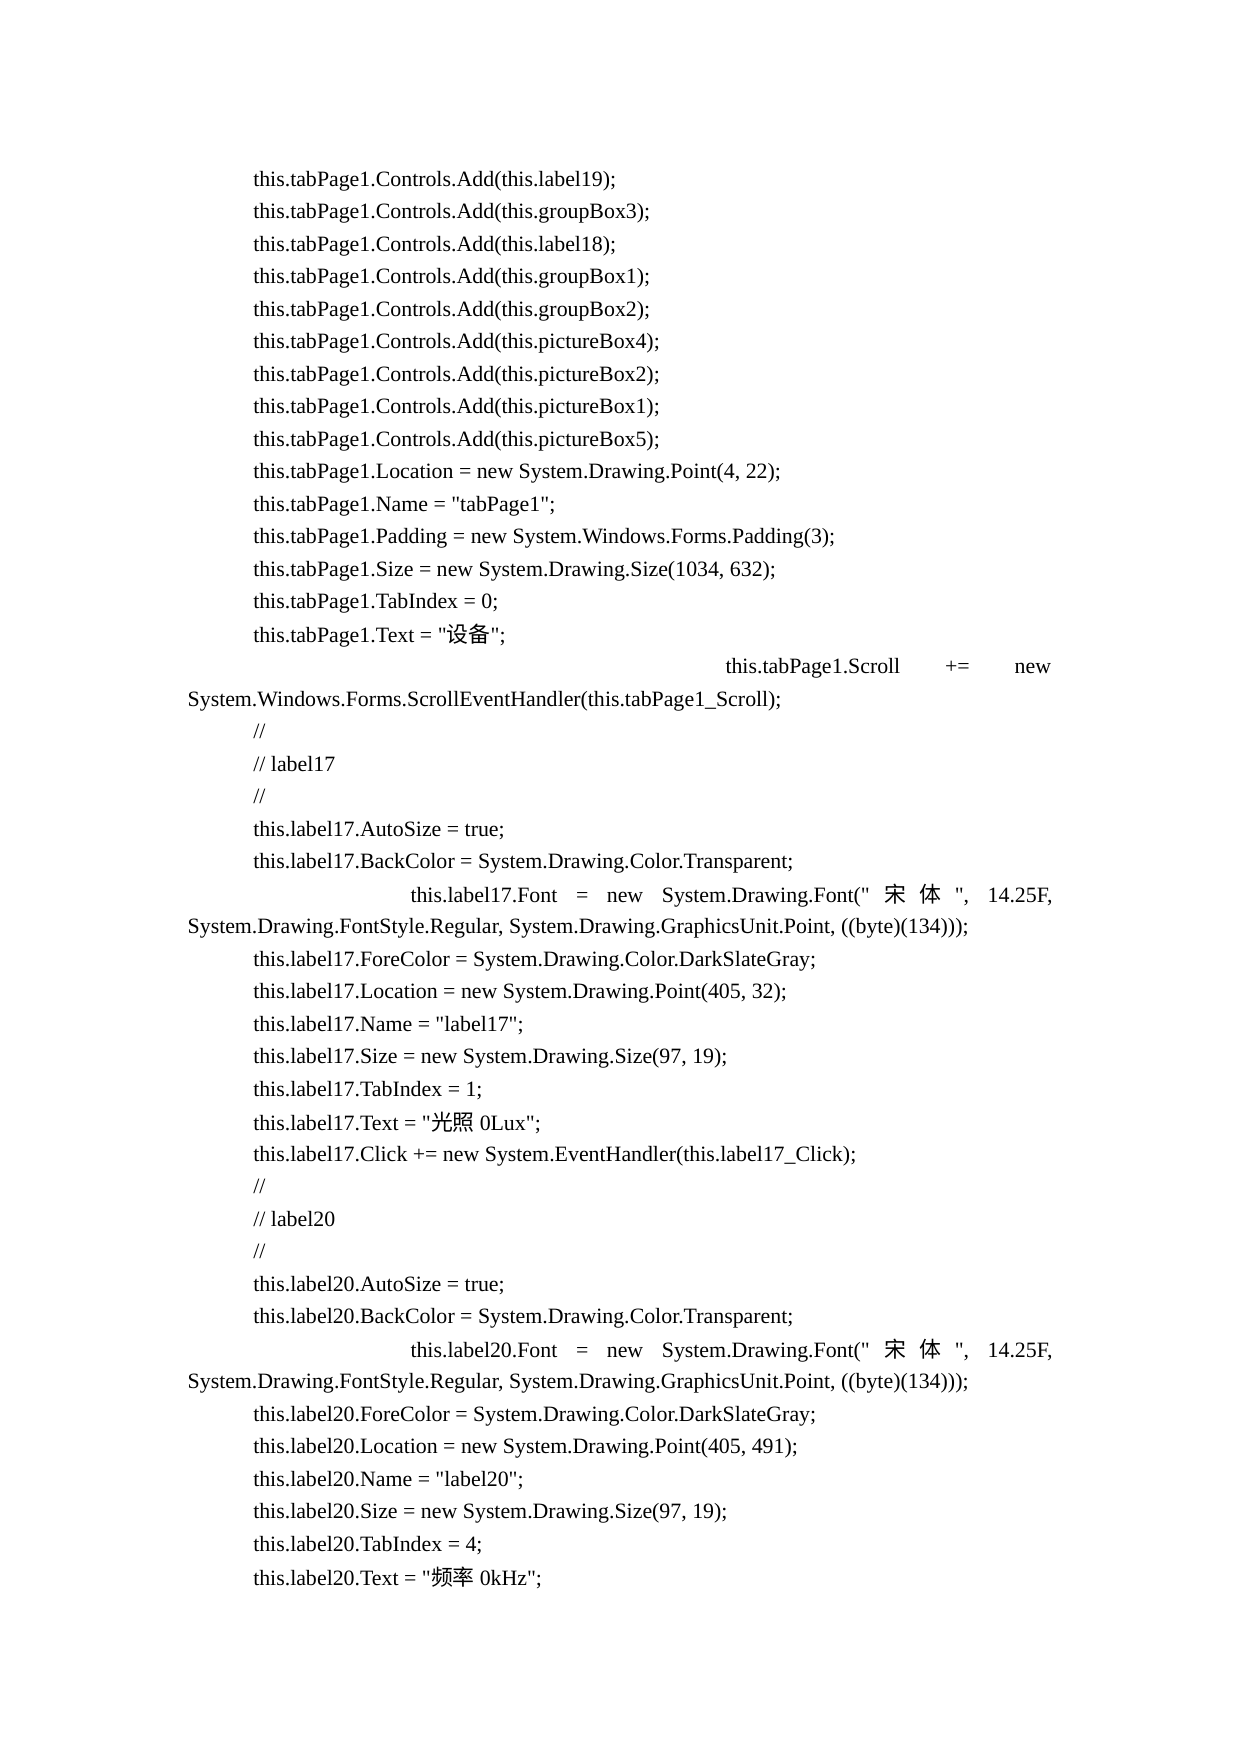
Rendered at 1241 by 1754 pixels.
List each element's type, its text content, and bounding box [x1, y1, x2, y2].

text this.label17.Text = "光照 0Lux"; [187, 1104, 1053, 1137]
text this.label17.Location = new System.Drawing.Point(405, 32); [187, 974, 1053, 1007]
text this.label20.Location = new System.Drawing.Point(405, 491); [187, 1429, 1053, 1462]
text this.tabPage1.Controls.Add(this.groupBox3); [187, 194, 1053, 227]
text this.tabPage1.Controls.Add(this.pictureBox1); [187, 389, 1053, 422]
text this.label20.ForeColor = System.Drawing.Color.DarkSlateGray; [187, 1397, 1053, 1429]
text this.tabPage1.Controls.Add(this.pictureBox5); [187, 422, 1053, 454]
text this.label17.BackColor = System.Drawing.Color.Transparent; [187, 844, 1053, 877]
text this.label17.Font = new System.Drawing.Font("宋体", 14.25F, System.Drawing.FontStyle.Regular, System.Drawing.GraphicsUnit.Point, ((byte)(134))); [187, 877, 1053, 942]
text this.tabPage1.Controls.Add(this.pictureBox4); [187, 324, 1053, 357]
text this.tabPage1.Controls.Add(this.groupBox1); [187, 259, 1053, 292]
text // [187, 1169, 1053, 1202]
text this.label20.Size = new System.Drawing.Size(97, 19); [187, 1494, 1053, 1527]
text // [187, 714, 1053, 747]
text this.tabPage1.Controls.Add(this.label18); [187, 227, 1053, 259]
text this.tabPage1.Text = "设备"; [187, 617, 1053, 649]
text this.tabPage1.Controls.Add(this.groupBox2); [187, 292, 1053, 324]
text this.label20.Font = new System.Drawing.Font("宋体", 14.25F, System.Drawing.FontStyle.Regular, System.Drawing.GraphicsUnit.Point, ((byte)(134))); [187, 1332, 1053, 1397]
text this.label17.Name = "label17"; [187, 1007, 1053, 1039]
text this.tabPage1.Size = new System.Drawing.Size(1034, 632); [187, 552, 1053, 584]
text this.tabPage1.Controls.Add(this.pictureBox2); [187, 357, 1053, 389]
text this.label20.BackColor = System.Drawing.Color.Transparent; [187, 1299, 1053, 1332]
text this.label17.Size = new System.Drawing.Size(97, 19); [187, 1039, 1053, 1072]
text this.label20.Text = "频率 0kHz"; [187, 1559, 1053, 1592]
text this.label20.AutoSize = true; [187, 1267, 1053, 1299]
text // label17 [187, 747, 1053, 779]
text this.tabPage1.Location = new System.Drawing.Point(4, 22); [187, 454, 1053, 487]
text this.tabPage1.Padding = new System.Windows.Forms.Padding(3); [187, 519, 1053, 552]
text // [187, 779, 1053, 812]
text this.label17.AutoSize = true; [187, 812, 1053, 844]
text this.tabPage1.Name = "tabPage1"; [187, 487, 1053, 519]
text // [187, 1234, 1053, 1267]
text this.tabPage1.Scroll += new System.Windows.Forms.ScrollEventHandler(this.tabPage1_Scroll); [187, 649, 1053, 714]
text this.tabPage1.TabIndex = 0; [187, 584, 1053, 617]
text this.label20.TabIndex = 4; [187, 1527, 1053, 1559]
text // label20 [187, 1202, 1053, 1234]
text this.label17.ForeColor = System.Drawing.Color.DarkSlateGray; [187, 942, 1053, 974]
text this.label17.Click += new System.EventHandler(this.label17_Click); [187, 1137, 1053, 1169]
text this.label17.TabIndex = 1; [187, 1072, 1053, 1104]
text this.label20.Name = "label20"; [187, 1462, 1053, 1494]
text this.tabPage1.Controls.Add(this.label19); [187, 162, 1053, 194]
